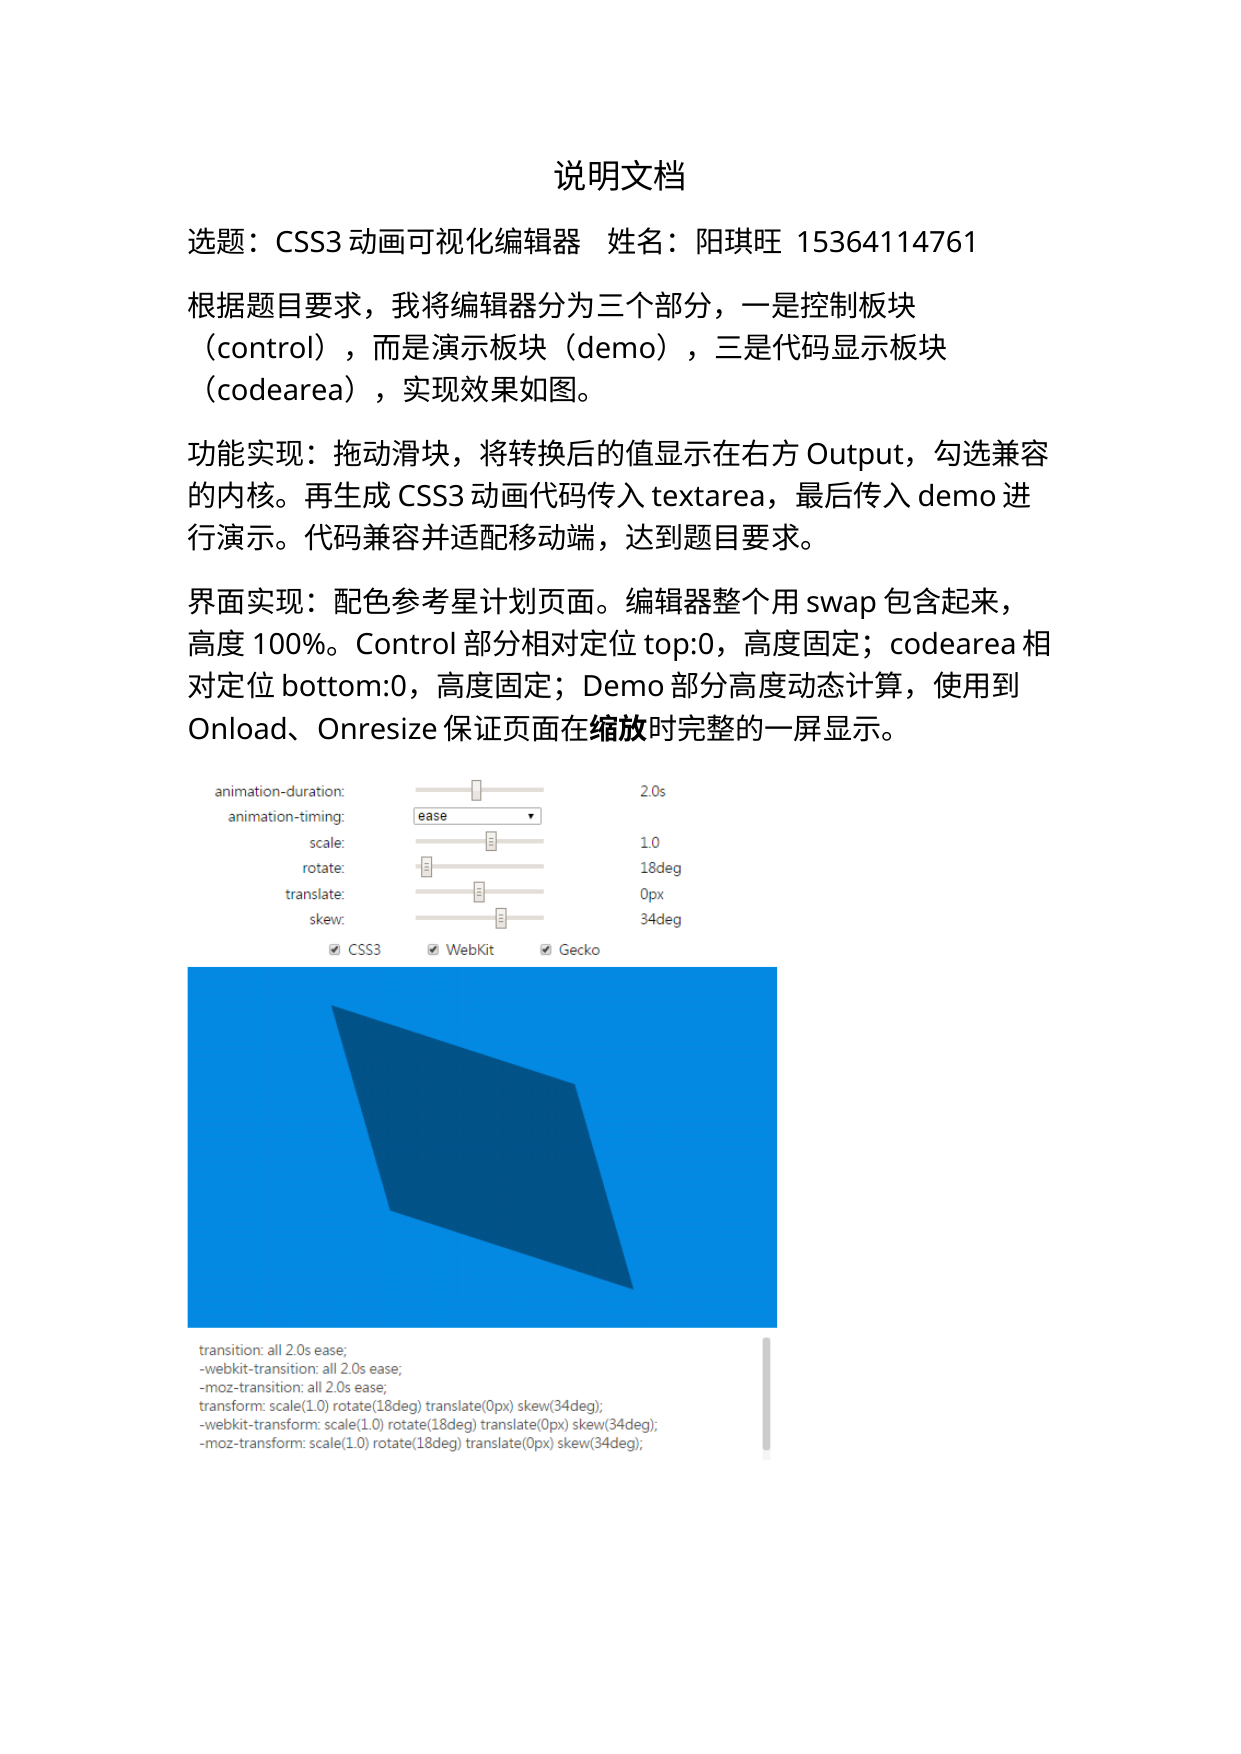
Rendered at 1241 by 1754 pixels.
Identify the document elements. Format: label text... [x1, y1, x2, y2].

text 根据题目要求，我将编辑器分为三个部分，一是控制板块（control），而是演示板块（demo），三是代码显示板块（codearea），实现效果如图。 [187, 282, 1053, 409]
text 界面实现：配色参考星计划页面。编辑器整个用swap包含起来，高度100%。Control部分相对定位top:0，高度固定；codearea相对定位bottom:0，高度固定；Demo部分高度动态计算，使用到Onload、Onresize保证页面在缩放时完整的一屏显示。 [187, 578, 1053, 748]
text 选题：CSS3动画可视化编辑器 姓名：阳琪旺 15364114761 [187, 219, 1053, 261]
text 功能实现：拖动滑块，将转换后的值显示在右方Output，勾选兼容的内核。再生成CSS3动画代码传入textarea，最后传入demo进行演示。代码兼容并适配移动端，达到题目要求。 [187, 430, 1053, 557]
picture [187, 768, 778, 1470]
text 说明文档 [187, 150, 1053, 198]
